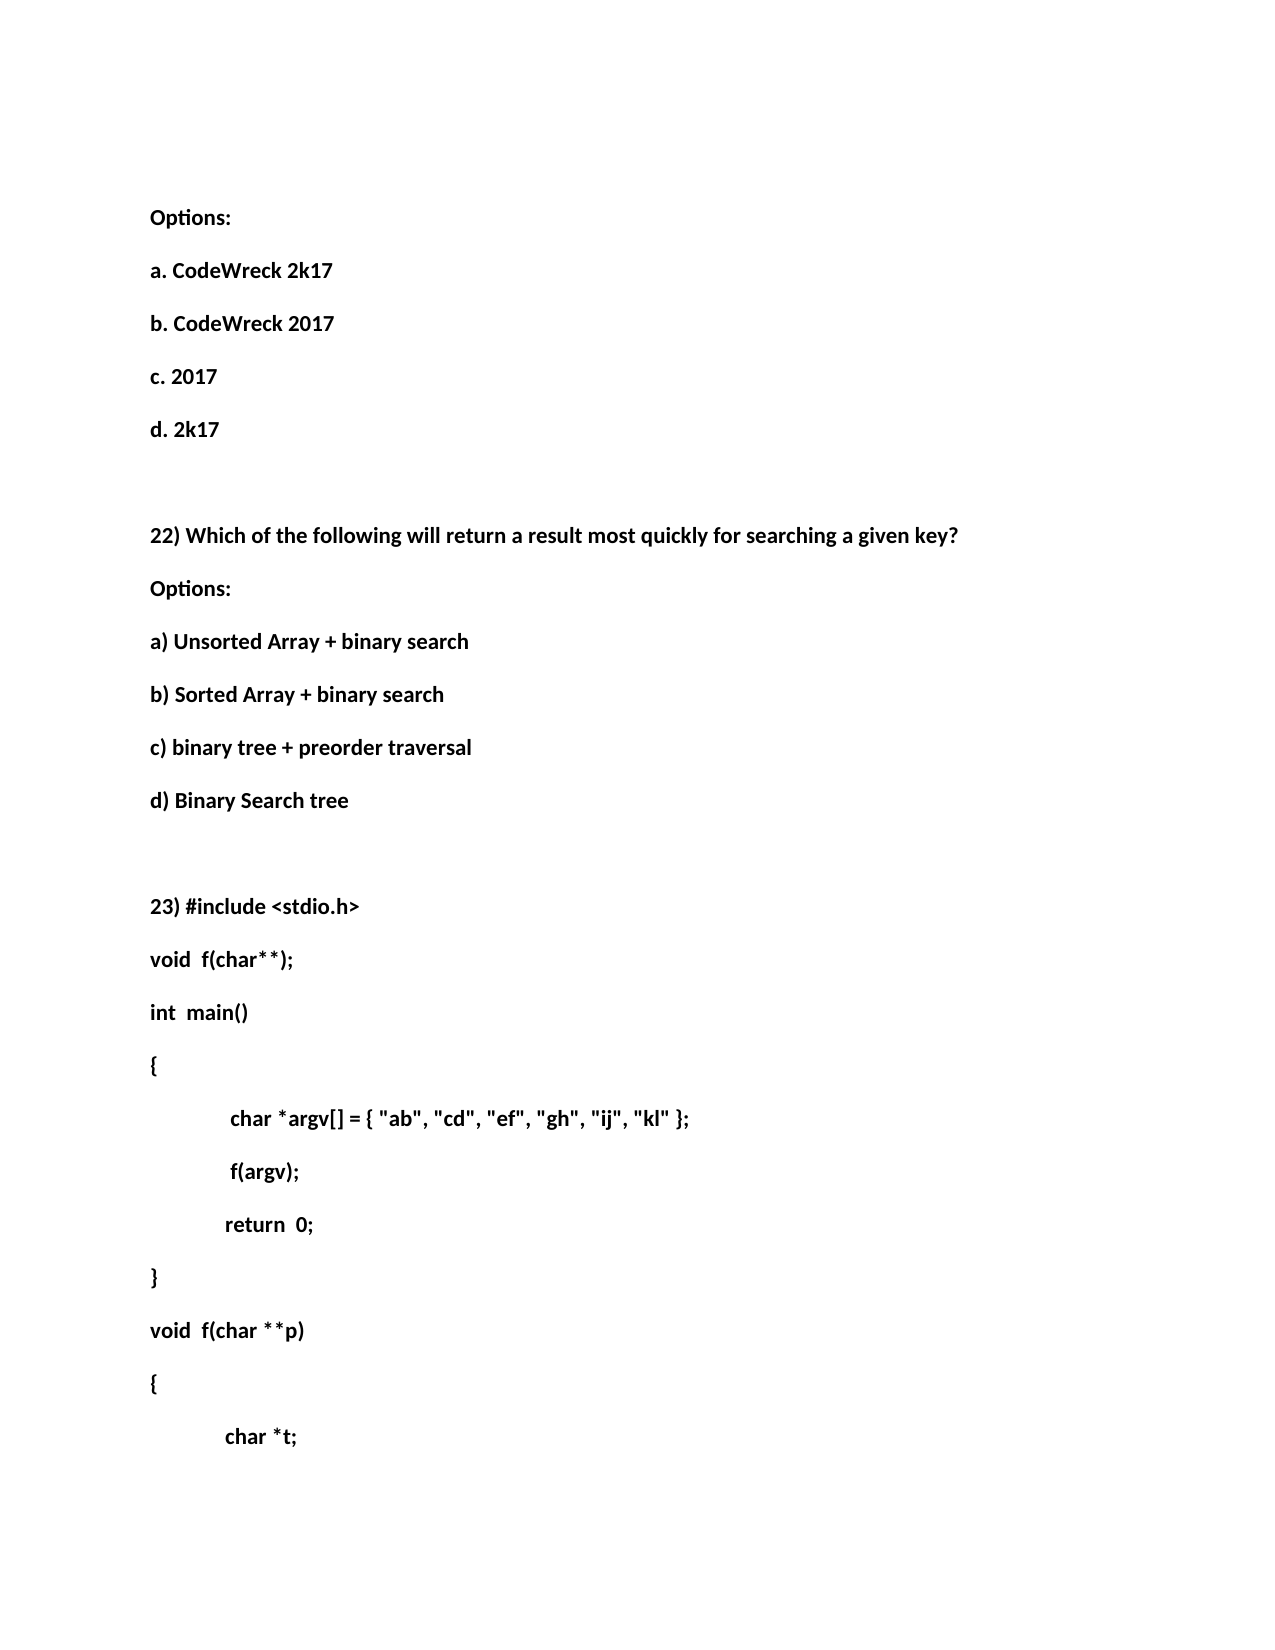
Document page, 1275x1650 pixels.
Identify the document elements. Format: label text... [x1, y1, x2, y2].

text { [150, 1369, 1125, 1397]
text b) Sorted Array + binary search [150, 680, 1125, 708]
text return 0; [150, 1210, 1125, 1238]
text 22) Which of the following will return a result most quickly for searching a given key? [150, 521, 1125, 549]
text int main() [150, 998, 1125, 1026]
text { [150, 1051, 1125, 1079]
text a) Unsorted Array + binary search [150, 627, 1125, 655]
text void f(char**); [150, 945, 1125, 973]
text 23) #include <stdio.h> [150, 892, 1125, 920]
text d) Binary Search tree [150, 786, 1125, 814]
text char *t; [150, 1422, 1125, 1451]
text d. 2k17 [150, 415, 1125, 443]
text char *argv[] = { "ab", "cd", "ef", "gh", "ij", "kl" }; [150, 1104, 1125, 1132]
text f(argv); [150, 1157, 1125, 1185]
text Options: [150, 574, 1125, 602]
text void f(char **p) [150, 1316, 1125, 1344]
text c. 2017 [150, 362, 1125, 390]
text a. CodeWreck 2k17 [150, 256, 1125, 284]
text c) binary tree + preorder traversal [150, 733, 1125, 761]
text } [150, 1263, 1125, 1291]
text Options: [150, 203, 1125, 231]
text b. CodeWreck 2017 [150, 309, 1125, 337]
